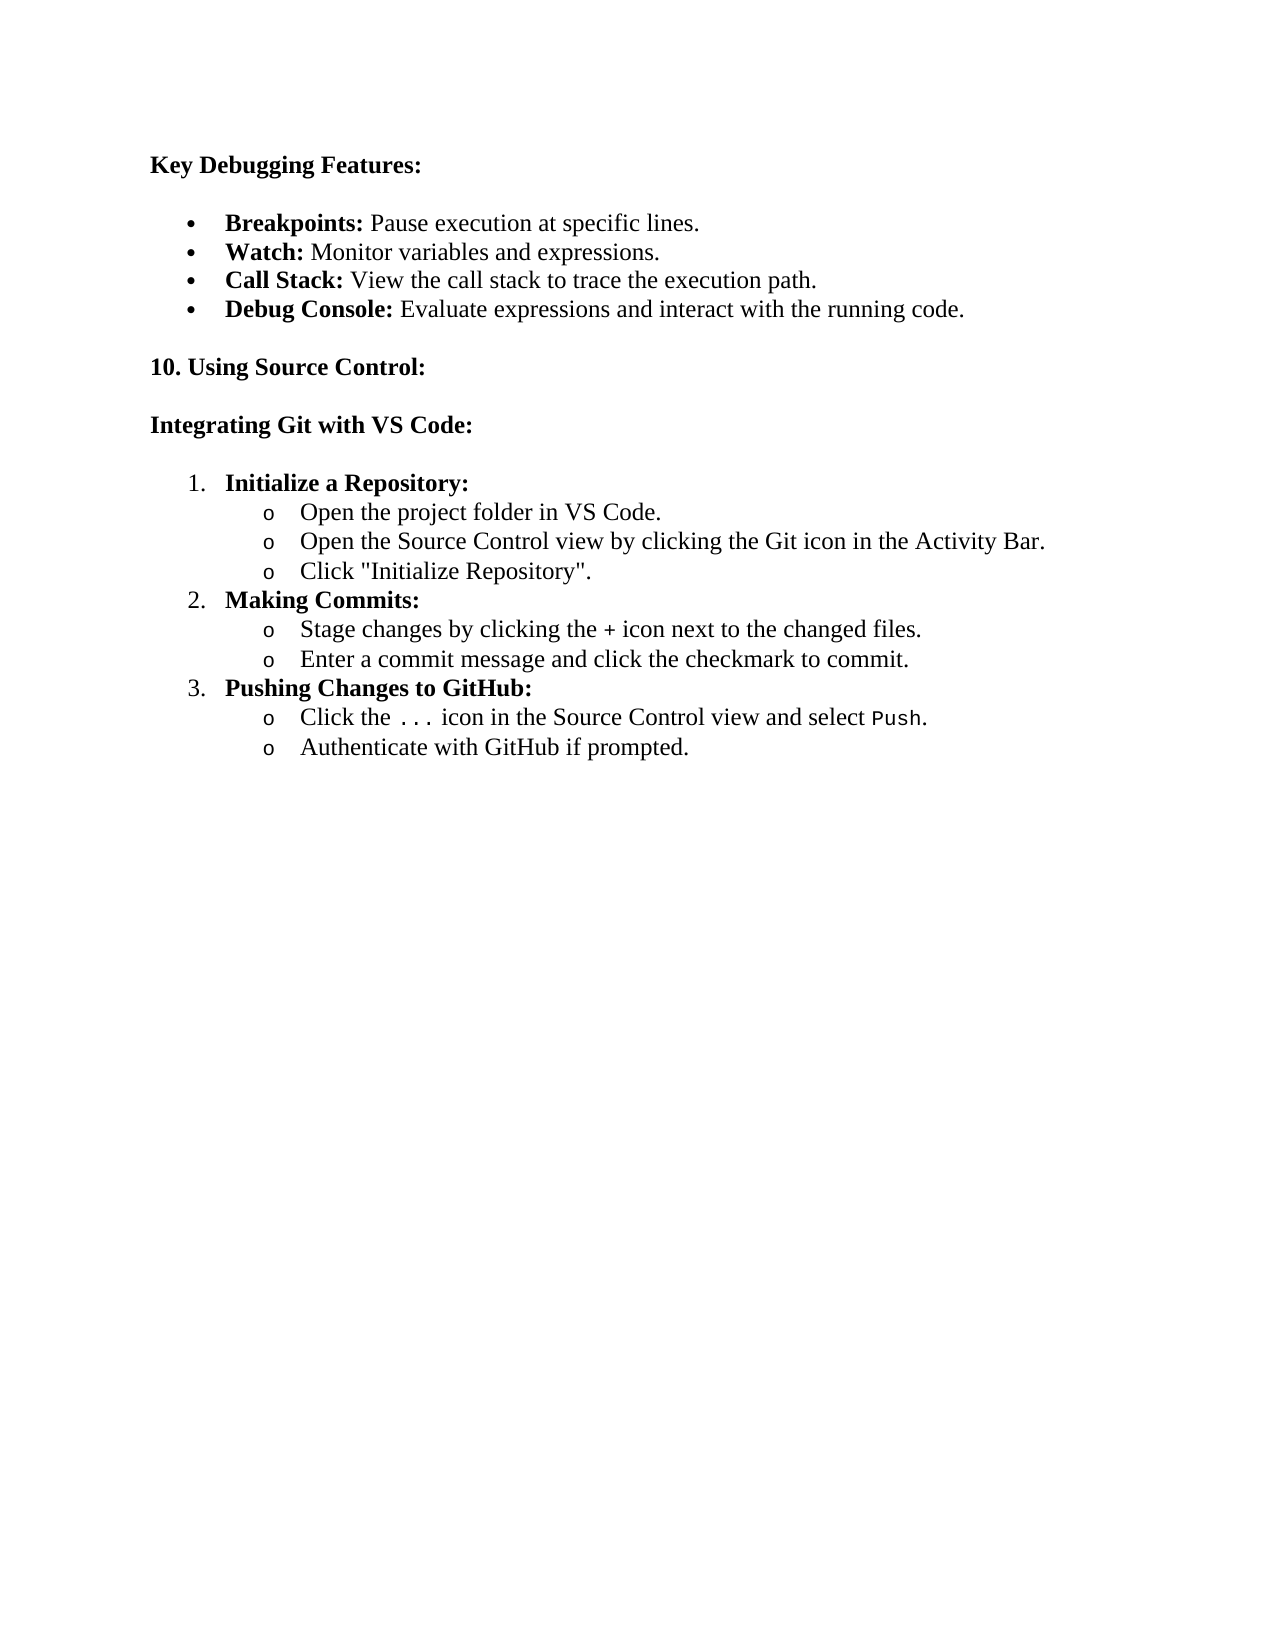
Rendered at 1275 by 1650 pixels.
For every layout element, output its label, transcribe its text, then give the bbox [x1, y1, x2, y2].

text Integrating Git with VS Code: [150, 410, 1125, 439]
list Open the project folder in VS Code. [262, 497, 1125, 526]
text 10. Using Source Control: [150, 352, 1125, 381]
list Stage changes by clicking the + icon next to the changed files. [262, 614, 1125, 644]
list Authenticate with GitHub if prompted. [262, 732, 1125, 761]
list Debug Console: Evaluate expressions and interact with the running code. [187, 294, 1125, 323]
list Click "Initialize Repository". [262, 556, 1125, 585]
list Initialize a Repository: [187, 468, 1125, 497]
list Pushing Changes to GitHub: [187, 673, 1125, 702]
text Key Debugging Features: [150, 150, 1125, 179]
list Open the Source Control view by clicking the Git icon in the Activity Bar. [262, 526, 1125, 556]
list Watch: Monitor variables and expressions. [187, 237, 1125, 265]
list Making Commits: [187, 585, 1125, 614]
list Breakpoints: Pause execution at specific lines. [187, 208, 1125, 237]
list Enter a commit message and click the checkmark to commit. [262, 644, 1125, 673]
list Call Stack: View the call stack to trace the execution path. [187, 265, 1125, 294]
list Click the ... icon in the Source Control view and select Push. [262, 702, 1125, 732]
